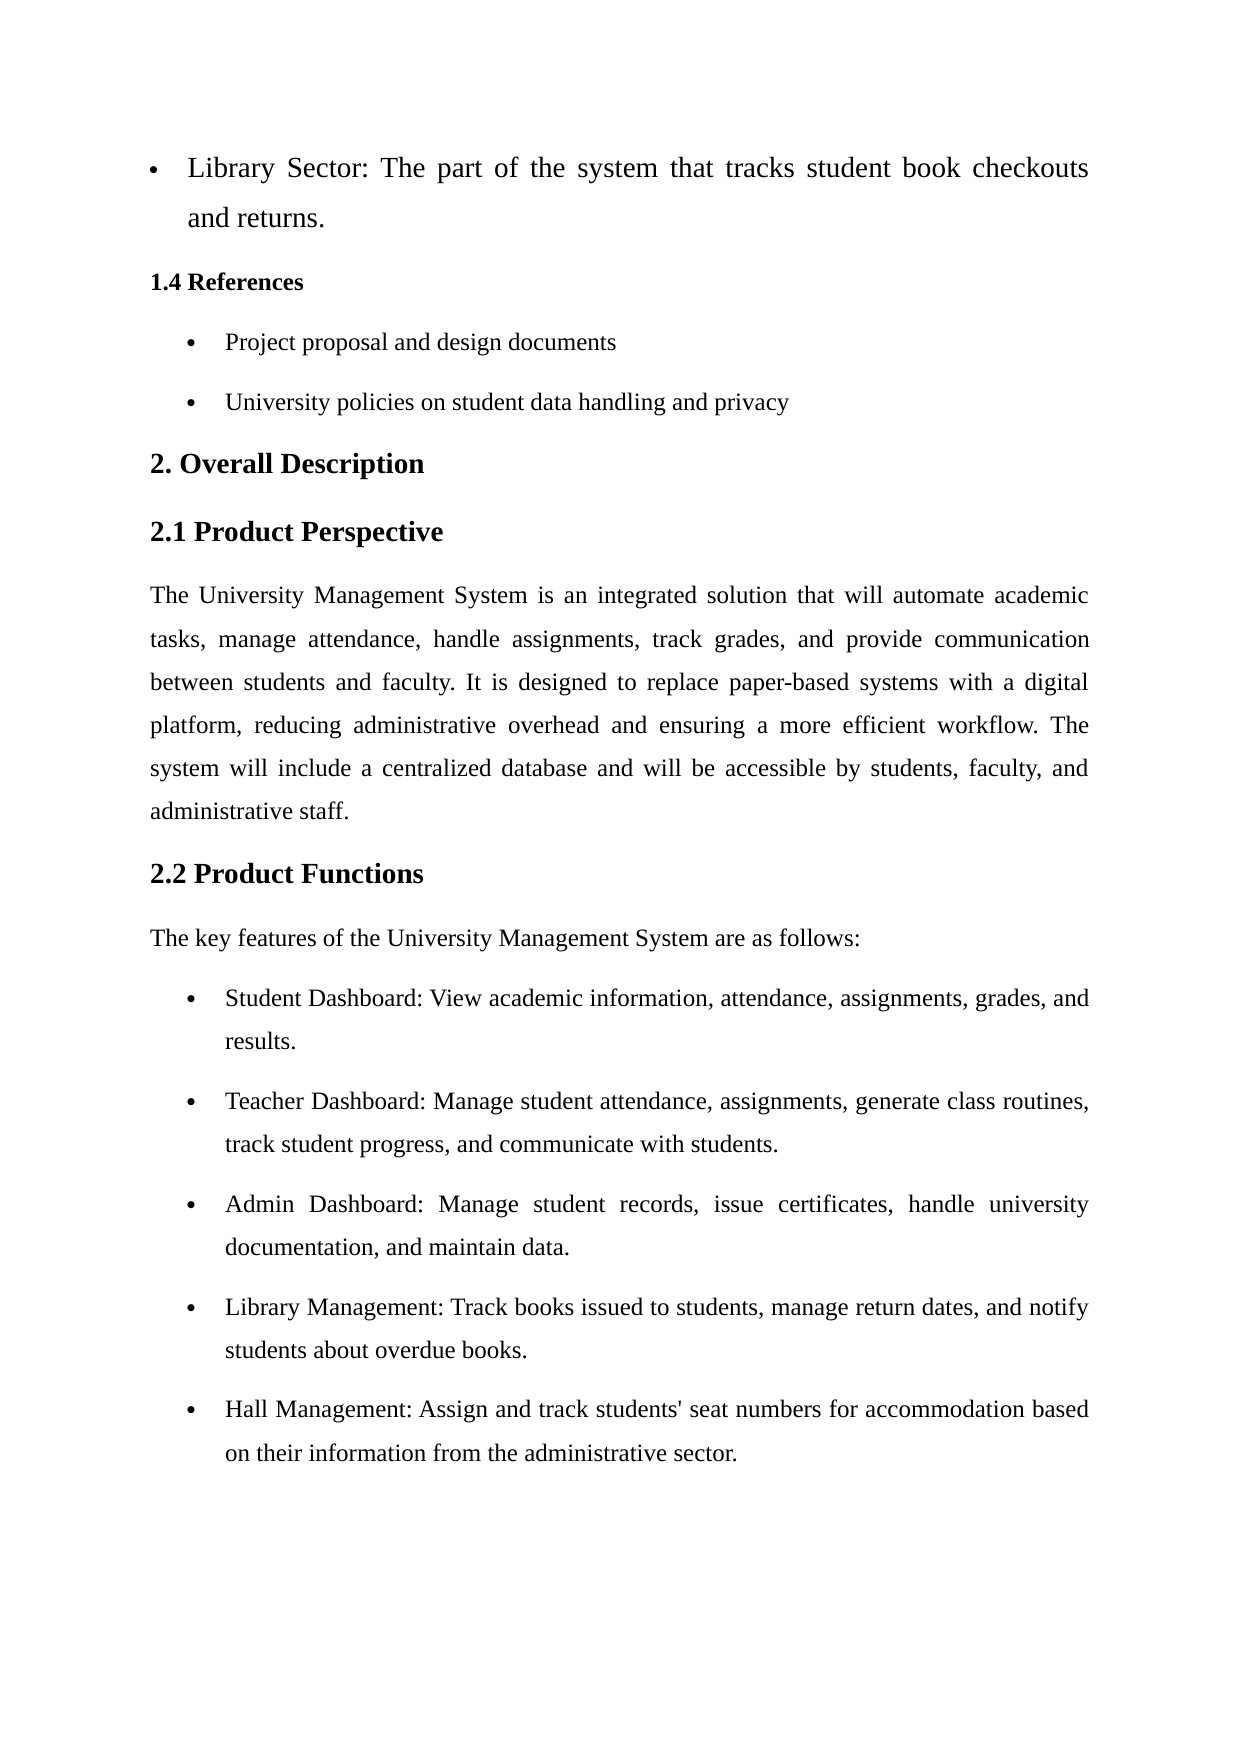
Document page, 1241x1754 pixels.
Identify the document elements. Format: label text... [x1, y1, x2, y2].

text The University Management System is an integrated solution that will automate academic tasks, manage attendance, handle assignments, track grades, and provide communication between students and faculty. It is designed to replace paper-based systems with a digital platform, reducing administrative overhead and ensuring a more efficient workflow. The system will include a centralized database and will be accessible by students, faculty, and administrative staff. [150, 581, 1090, 825]
list Hall Management: Assign and track students' seat numbers for accommodation based on their information from the administrative sector. [187, 1394, 1090, 1466]
text 1.4 References [150, 267, 1090, 296]
list Project proposal and design documents [187, 327, 1090, 356]
list Library Management: Track books issued to students, manage return dates, and notify students about overdue books. [187, 1292, 1090, 1363]
text 2.2 Product Functions [150, 856, 1090, 889]
list Admin Dashboard: Manage student records, issue certificates, handle university documentation, and maintain data. [187, 1189, 1090, 1261]
list Teacher Dashboard: Manage student attendance, assignments, generate class routines, track student progress, and communicate with students. [187, 1086, 1090, 1158]
list Library Sector: The part of the system that tracks student book checkouts and returns. [150, 150, 1090, 234]
text 2.1 Product Perspective [150, 514, 1090, 547]
list University policies on student data handling and privacy [187, 387, 1090, 416]
text 2. Overall Description [150, 447, 1090, 480]
list Student Dashboard: View academic information, attendance, assignments, grades, and results. [187, 983, 1090, 1055]
text The key features of the University Management System are as follows: [150, 923, 1090, 952]
